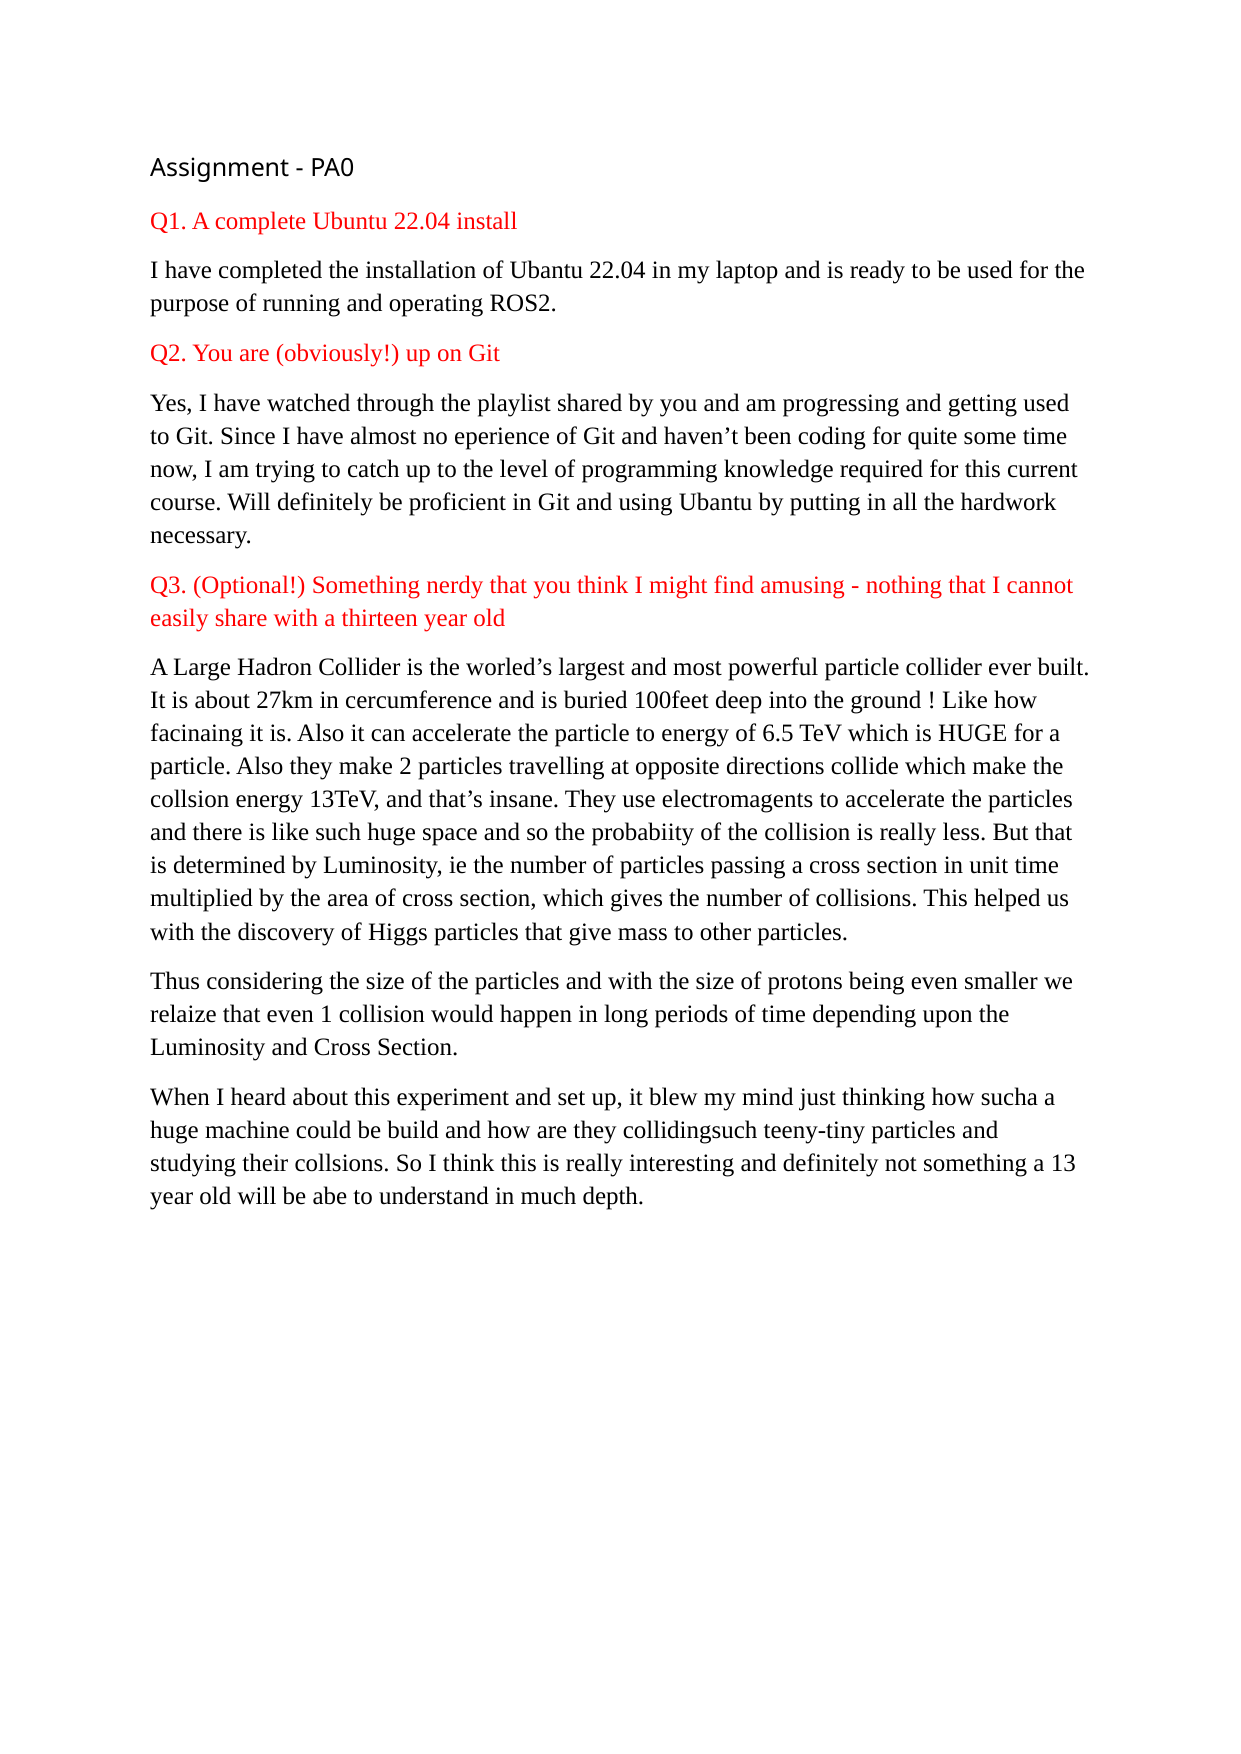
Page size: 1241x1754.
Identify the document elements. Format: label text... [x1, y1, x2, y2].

text When I heard about this experiment and set up, it blew my mind just thinking how sucha a huge machine could be build and how are they collidingsuch teeny-tiny particles and studying their collsions. So I think this is really interesting and definitely not something a 13 year old will be abe to understand in much depth. [150, 1082, 1090, 1210]
text Assignment - PA0 [150, 150, 1090, 184]
text Yes, I have watched through the playlist shared by you and am progressing and getting used to Git. Since I have almost no eperience of Git and haven’t been coding for quite some time now, I am trying to catch up to the level of programming knowledge required for this current course. Will definitely be proficient in Git and using Ubantu by putting in all the hardwork necessary. [150, 388, 1090, 549]
text Q2. You are (obviously!) up on Git [150, 338, 1090, 367]
text Q1. A complete Ubuntu 22.04 install [150, 206, 1090, 234]
text Q3. (Optional!) Something nerdy that you think I might find amusing - nothing that I cannot easily share with a thirteen year old [150, 570, 1090, 631]
text I have completed the installation of Ubantu 22.04 in my laptop and is ready to be used for the purpose of running and operating ROS2. [150, 256, 1090, 317]
text A Large Hadron Collider is the worled’s largest and most powerful particle collider ever built. It is about 27km in cercumference and is buried 100feet deep into the ground ! Like how facinaing it is. Also it can accelerate the particle to energy of 6.5 TeV which is HUGE for a particle. Also they make 2 particles travelling at opposite directions collide which make the collsion energy 13TeV, and that’s insane. They use electromagents to accelerate the particles and there is like such huge space and so the probabiity of the collision is really less. But that is determined by Luminosity, ie the number of particles passing a cross section in unit time multiplied by the area of cross section, which gives the number of collisions. This helped us with the discovery of Higgs particles that give mass to other particles. [150, 652, 1090, 945]
text Thus considering the size of the particles and with the size of protons being even smaller we relaize that even 1 collision would happen in long periods of time depending upon the Luminosity and Cross Section. [150, 966, 1090, 1061]
